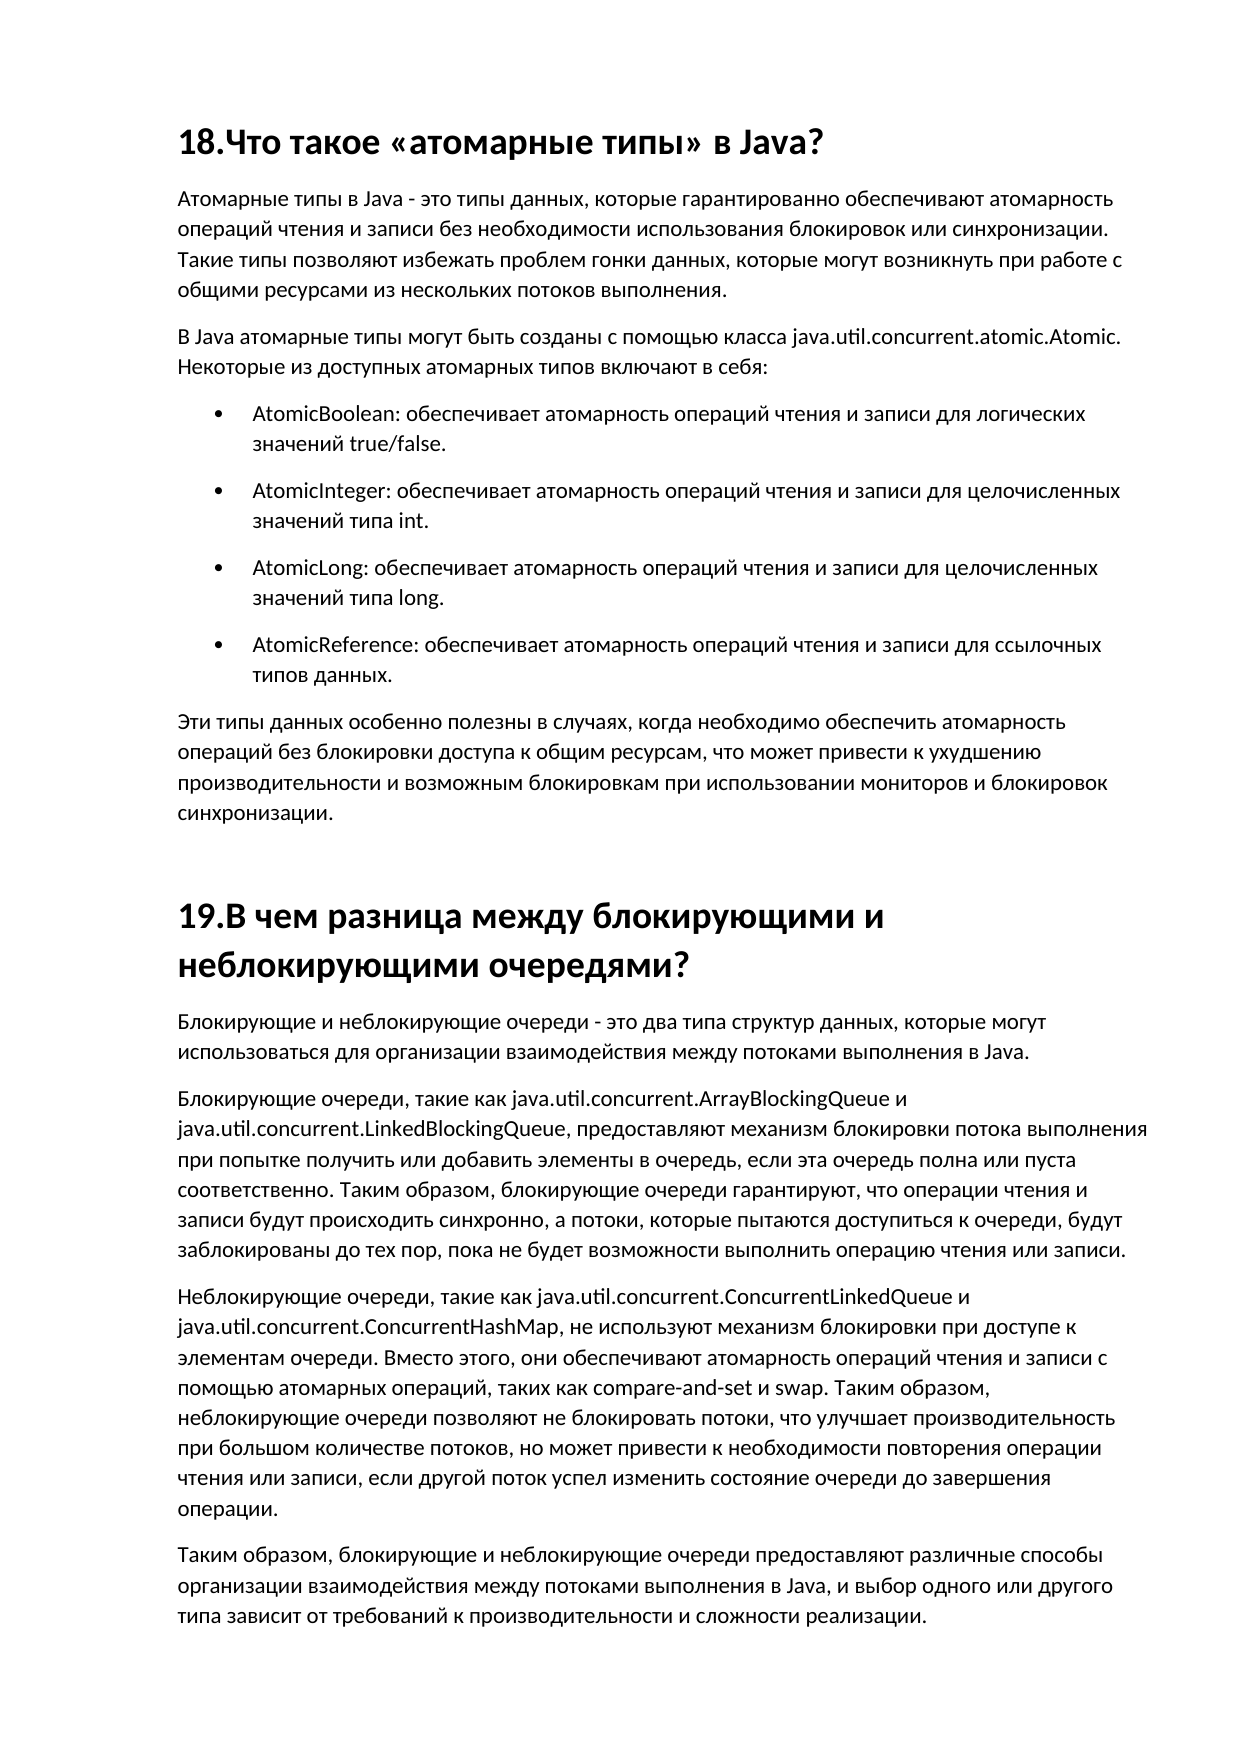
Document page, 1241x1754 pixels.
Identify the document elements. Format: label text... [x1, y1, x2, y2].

text 19.В чем разница между блокирующими и неблокирующими очередями? [177, 892, 1152, 987]
text Неблокирующие очереди, такие как java.util.concurrent.ConcurrentLinkedQueue и java.util.concurrent.ConcurrentHashMap, не используют механизм блокировки при доступе к элементам очереди. Вместо этого, они обеспечивают атомарность операций чтения и записи с помощью атомарных операций, таких как compare-and-set и swap. Таким образом, неблокирующие очереди позволяют не блокировать потоки, что улучшает производительность при большом количестве потоков, но может привести к необходимости повторения операции чтения или записи, если другой поток успел изменить состояние очереди до завершения операции. [177, 1282, 1152, 1522]
list AtomicInteger: обеспечивает атомарность операций чтения и записи для целочисленных значений типа int. [215, 476, 1152, 534]
list AtomicLong: обеспечивает атомарность операций чтения и записи для целочисленных значений типа long. [215, 553, 1152, 611]
text Блокирующие и неблокирующие очереди - это два типа структур данных, которые могут использоваться для организации взаимодействия между потоками выполнения в Java. [177, 1007, 1152, 1065]
text 18.Что такое «атомарные типы» в Java? [177, 118, 1152, 164]
text Таким образом, блокирующие и неблокирующие очереди предоставляют различные способы организации взаимодействия между потоками выполнения в Java, и выбор одного или другого типа зависит от требований к производительности и сложности реализации. [177, 1541, 1152, 1629]
text В Java атомарные типы могут быть созданы с помощью класса java.util.concurrent.atomic.Atomic. Некоторые из доступных атомарных типов включают в себя: [177, 322, 1152, 380]
list AtomicBoolean: обеспечивает атомарность операций чтения и записи для логических значений true/false. [215, 399, 1152, 457]
list AtomicReference: обеспечивает атомарность операций чтения и записи для ссылочных типов данных. [215, 630, 1152, 688]
text Атомарные типы в Java - это типы данных, которые гарантированно обеспечивают атомарность операций чтения и записи без необходимости использования блокировок или синхронизации. Такие типы позволяют избежать проблем гонки данных, которые могут возникнуть при работе с общими ресурсами из нескольких потоков выполнения. [177, 184, 1152, 303]
text Блокирующие очереди, такие как java.util.concurrent.ArrayBlockingQueue и java.util.concurrent.LinkedBlockingQueue, предоставляют механизм блокировки потока выполнения при попытке получить или добавить элементы в очередь, если эта очередь полна или пуста соответственно. Таким образом, блокирующие очереди гарантируют, что операции чтения и записи будут происходить синхронно, а потоки, которые пытаются доступиться к очереди, будут заблокированы до тех пор, пока не будет возможности выполнить операцию чтения или записи. [177, 1084, 1152, 1263]
text Эти типы данных особенно полезны в случаях, когда необходимо обеспечить атомарность операций без блокировки доступа к общим ресурсам, что может привести к ухудшению производительности и возможным блокировкам при использовании мониторов и блокировок синхронизации. [177, 707, 1152, 826]
